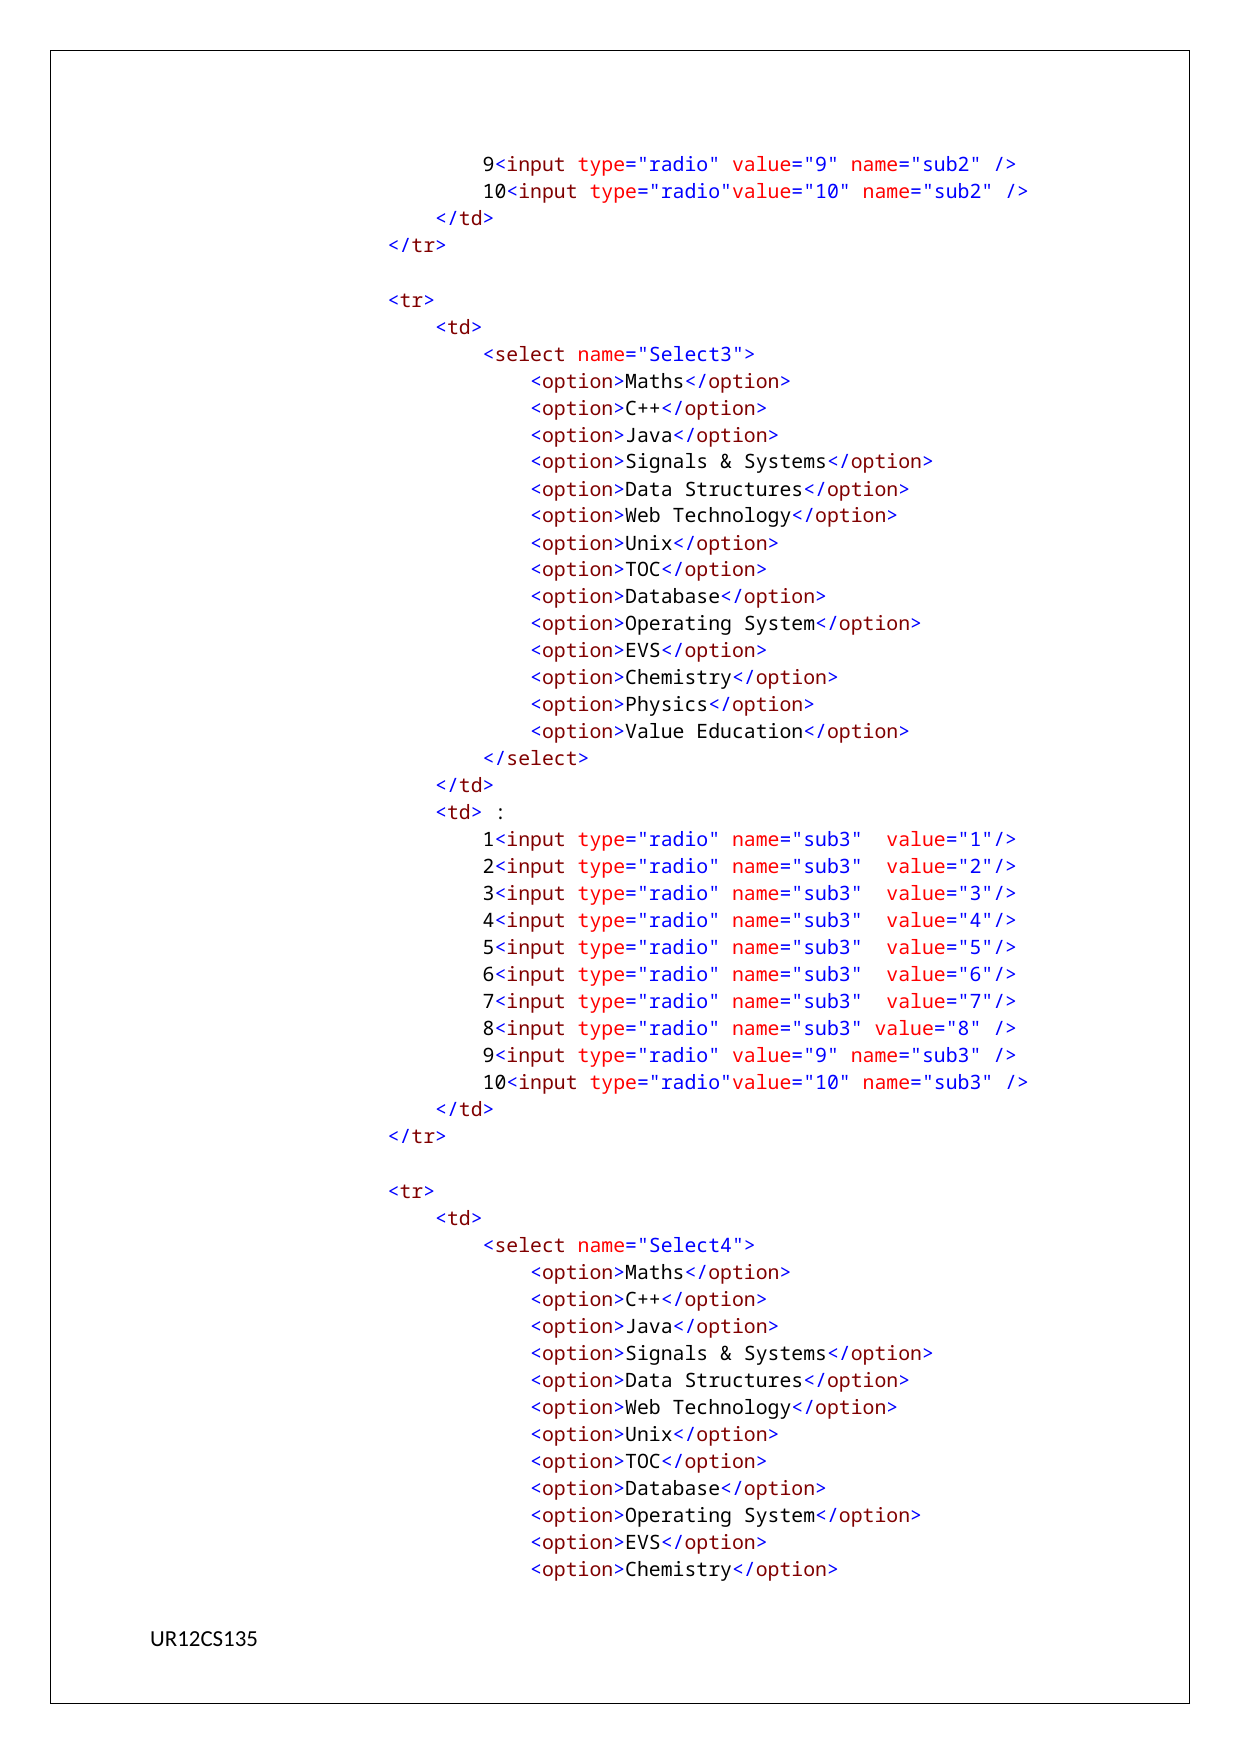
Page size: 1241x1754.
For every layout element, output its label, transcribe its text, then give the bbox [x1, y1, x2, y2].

text <option>Database</option> [150, 1474, 1090, 1501]
text 3<input type="radio" name="sub3" value="3"/> [150, 879, 1090, 906]
text 5<input type="radio" name="sub3" value="5"/> [150, 933, 1090, 960]
text <option>Chemistry</option> [150, 1555, 1090, 1582]
text 1<input type="radio" name="sub3" value="1"/> [150, 826, 1090, 852]
text <option>Maths</option> [150, 367, 1090, 394]
text 8<input type="radio" name="sub3" value="8" /> [150, 1014, 1090, 1041]
text </td> [150, 772, 1090, 798]
text 10<input type="radio"value="10" name="sub2" /> [150, 177, 1090, 204]
text 7<input type="radio" name="sub3" value="7"/> [150, 987, 1090, 1014]
text <select name="Select4"> [150, 1231, 1090, 1258]
text <option>TOC</option> [150, 1447, 1090, 1474]
text <tr> [150, 1177, 1090, 1204]
text <option>C++</option> [150, 394, 1090, 421]
text </td> [150, 204, 1090, 231]
text <select name="Select3"> [150, 340, 1090, 367]
text <option>EVS</option> [150, 1528, 1090, 1555]
text <option>Chemistry</option> [150, 664, 1090, 691]
text <option>Operating System</option> [150, 610, 1090, 637]
text <option>Operating System</option> [150, 1501, 1090, 1528]
text <option>Data Structures</option> [150, 475, 1090, 502]
text <option>Data Structures</option> [150, 1366, 1090, 1393]
text <option>Physics</option> [150, 691, 1090, 718]
text <option>Java</option> [150, 1312, 1090, 1339]
text <option>Unix</option> [150, 1420, 1090, 1447]
text </tr> [150, 1122, 1090, 1149]
text <td> [150, 1204, 1090, 1231]
text <option>Unix</option> [150, 529, 1090, 556]
text </tr> [150, 231, 1090, 258]
text 9<input type="radio" value="9" name="sub3" /> [150, 1041, 1090, 1068]
text 4<input type="radio" name="sub3" value="4"/> [150, 906, 1090, 933]
text <option>Maths</option> [150, 1258, 1090, 1285]
text <option>Signals & Systems</option> [150, 1339, 1090, 1366]
text <tr> [150, 286, 1090, 313]
text <option>Java</option> [150, 421, 1090, 448]
text <td> [150, 313, 1090, 340]
text <option>EVS</option> [150, 637, 1090, 664]
text <option>Web Technology</option> [150, 1393, 1090, 1420]
text <option>Signals & Systems</option> [150, 448, 1090, 475]
text </select> [150, 744, 1090, 772]
text <option>TOC</option> [150, 556, 1090, 583]
text 9<input type="radio" value="9" name="sub2" /> [150, 150, 1090, 177]
text 6<input type="radio" name="sub3" value="6"/> [150, 960, 1090, 987]
text <option>Value Education</option> [150, 718, 1090, 744]
text <td> : [150, 798, 1090, 826]
text <option>C++</option> [150, 1285, 1090, 1312]
text </td> [150, 1095, 1090, 1122]
text 2<input type="radio" name="sub3" value="2"/> [150, 852, 1090, 879]
text 10<input type="radio"value="10" name="sub3" /> [150, 1068, 1090, 1095]
text <option>Database</option> [150, 583, 1090, 610]
text <option>Web Technology</option> [150, 502, 1090, 529]
